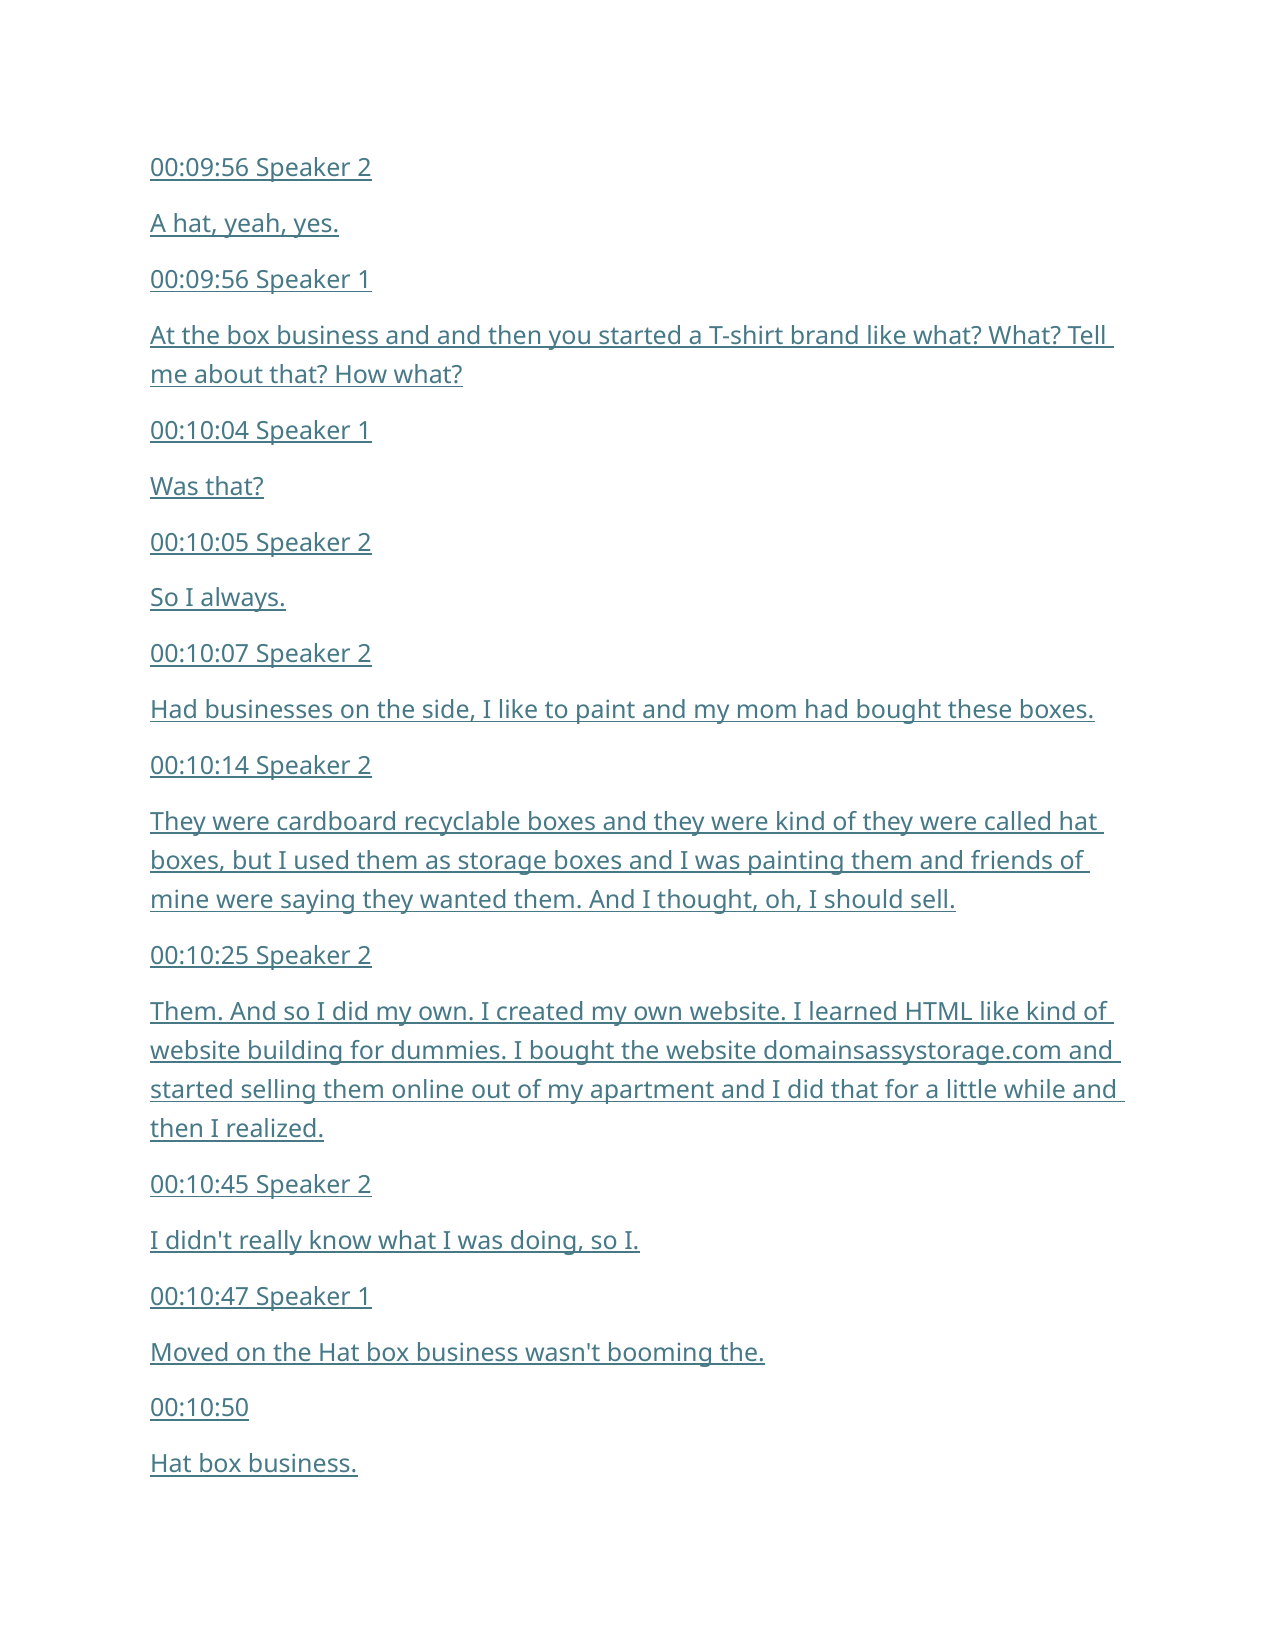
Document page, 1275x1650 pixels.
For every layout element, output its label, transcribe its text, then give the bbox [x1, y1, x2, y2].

text Was that? [150, 468, 1125, 502]
text 00:10:47 Speaker 1 [150, 1278, 1125, 1312]
text Them. And so I did my own. I created my own website. I learned HTML like kind of website building for dummies. I bought the website domainsassystorage.com and started selling them online out of my apartment and I did that for a little while and then I realized. [150, 993, 1125, 1101]
text 00:09:56 Speaker 1 [150, 262, 1125, 296]
text 00:09:56 Speaker 2 [150, 150, 1125, 184]
text 00:10:04 Speaker 1 [150, 412, 1125, 447]
text Them. And so I did my own. I created my own website. I learned HTML like kind of website building for dummies. I bought the website domainsassystorage.com and started selling them online out of my apartment and I did that for a little while and then I realized. [150, 1102, 1125, 1145]
text Had businesses on the side, I like to paint and my mom had bought these boxes. [150, 692, 1125, 726]
text At the box business and and then you started a T-shirt brand like what? What? Tell me about that? How what? [150, 317, 1125, 391]
text 00:10:14 Speaker 2 [150, 747, 1125, 782]
text I didn't really know what I was doing, so I. [150, 1222, 1125, 1257]
text 00:10:45 Speaker 2 [150, 1167, 1125, 1201]
text A hat, yeah, yes. [150, 206, 1125, 240]
text Hat box business. [150, 1446, 1125, 1480]
text Moved on the Hat box business wasn't booming the. [150, 1334, 1125, 1368]
text They were cardboard recyclable boxes and they were kind of they were called hat boxes, but I used them as storage boxes and I was painting them and friends of mine were saying they wanted them. And I thought, oh, I should sell. [150, 803, 1125, 916]
text 00:10:05 Speaker 2 [150, 524, 1125, 558]
text So I always. [150, 580, 1125, 614]
text 00:10:25 Speaker 2 [150, 937, 1125, 972]
text 00:10:50 [150, 1390, 1125, 1424]
text 00:10:07 Speaker 2 [150, 636, 1125, 670]
